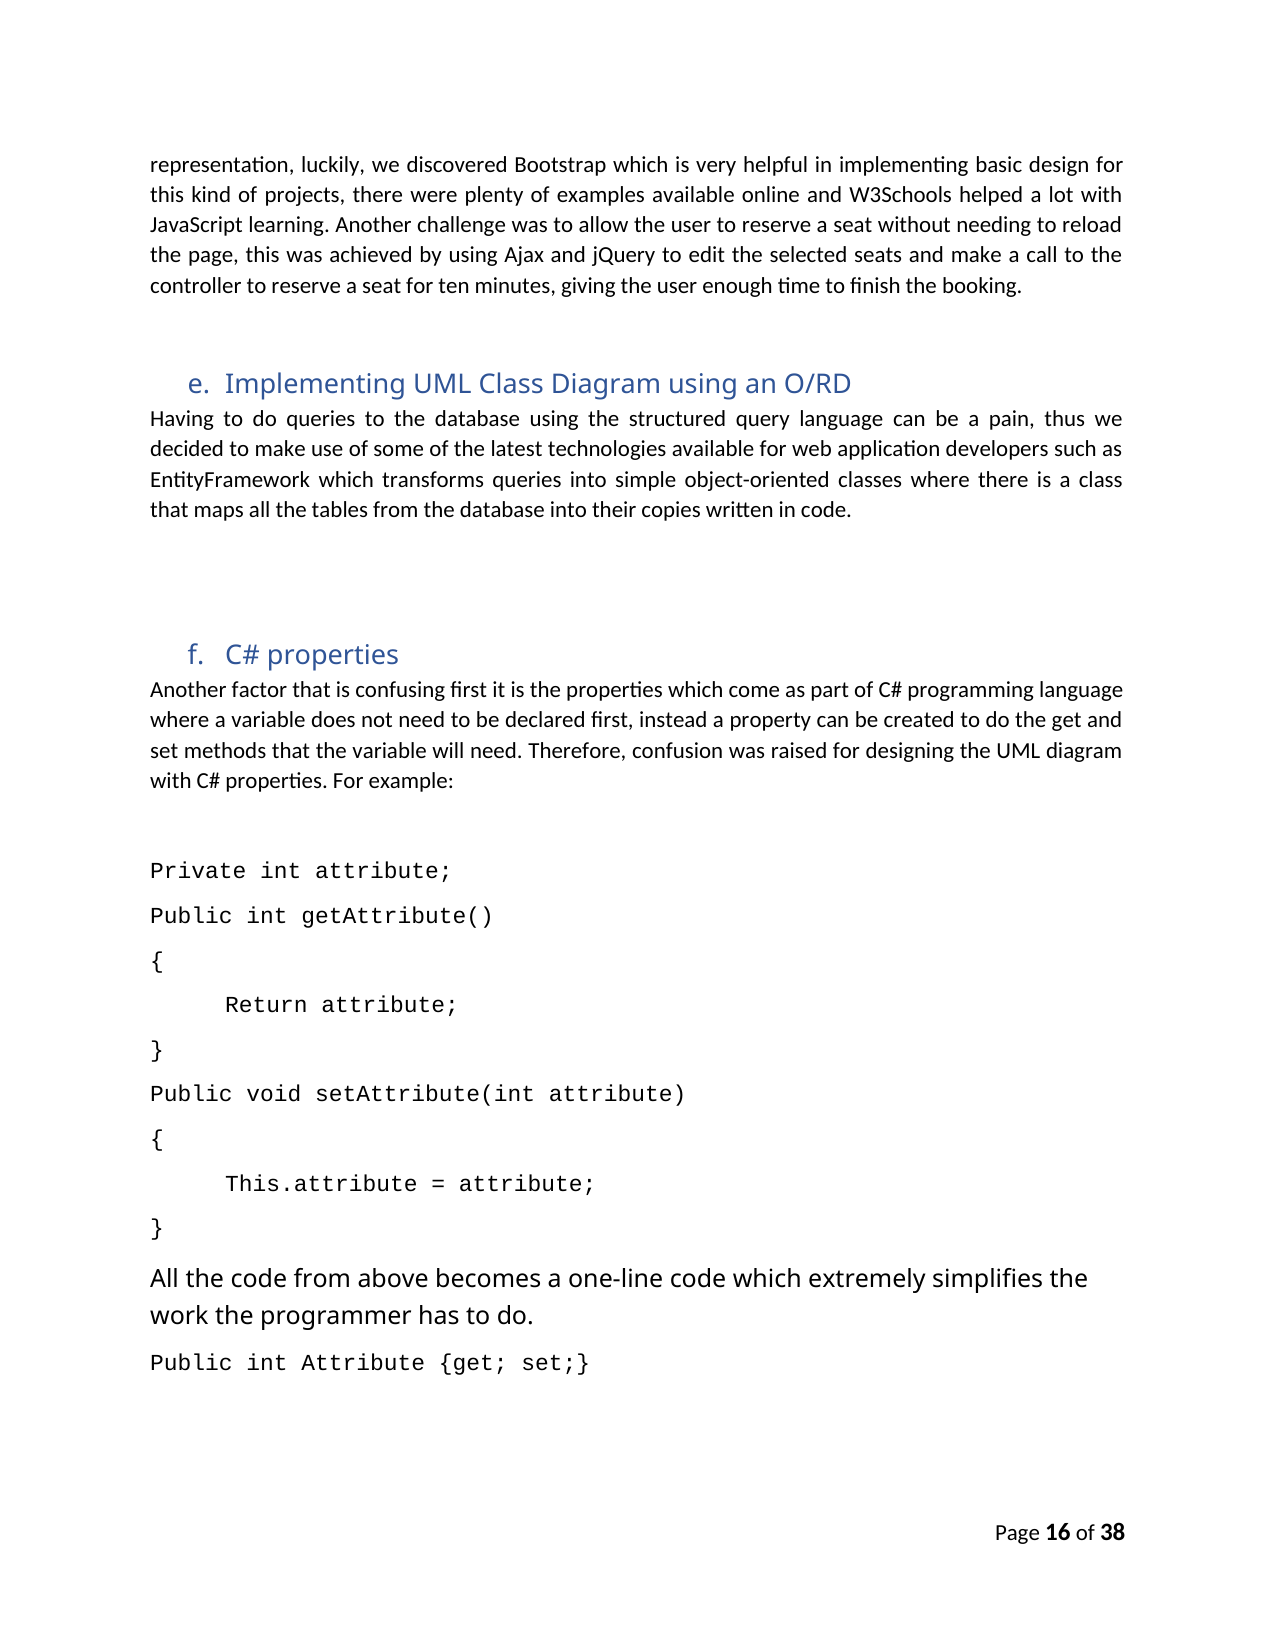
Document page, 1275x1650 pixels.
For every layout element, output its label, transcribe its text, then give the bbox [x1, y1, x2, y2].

text All the code from above becomes a one-line code which extremely simplifies the work the programmer has to do. [150, 1261, 1125, 1332]
text Public void setAttribute(int attribute) [150, 1083, 1125, 1109]
text Private int attribute; [150, 860, 1125, 886]
subtitle Implementing UML Class Diagram using an O/RD [187, 364, 1125, 401]
text { [150, 1127, 1125, 1153]
text Another factor that is confusing first it is the properties which come as part of C# programming language where a variable does not need to be declared first, instead a property can be created to do the get and set methods that the variable will need. Therefore, confusion was raised for designing the UML diagram with C# properties. For example: [150, 675, 1125, 794]
text Having to do queries to the database using the structured query language can be a pain, thus we decided to make use of some of the latest technologies available for web application developers such as EntityFramework which transforms queries into simple object-oriented classes where there is a class that maps all the tables from the database into their copies written in code. [150, 404, 1125, 523]
text Public int Attribute {get; set;} [150, 1351, 1125, 1377]
text Public int getAttribute() [150, 904, 1125, 930]
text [150, 150, 1125, 299]
text Return attribute; [150, 993, 1125, 1019]
text } [150, 1216, 1125, 1242]
subtitle C# properties [187, 636, 1125, 672]
text This.attribute = attribute; [150, 1172, 1125, 1198]
text { [150, 949, 1125, 975]
text } [150, 1038, 1125, 1064]
